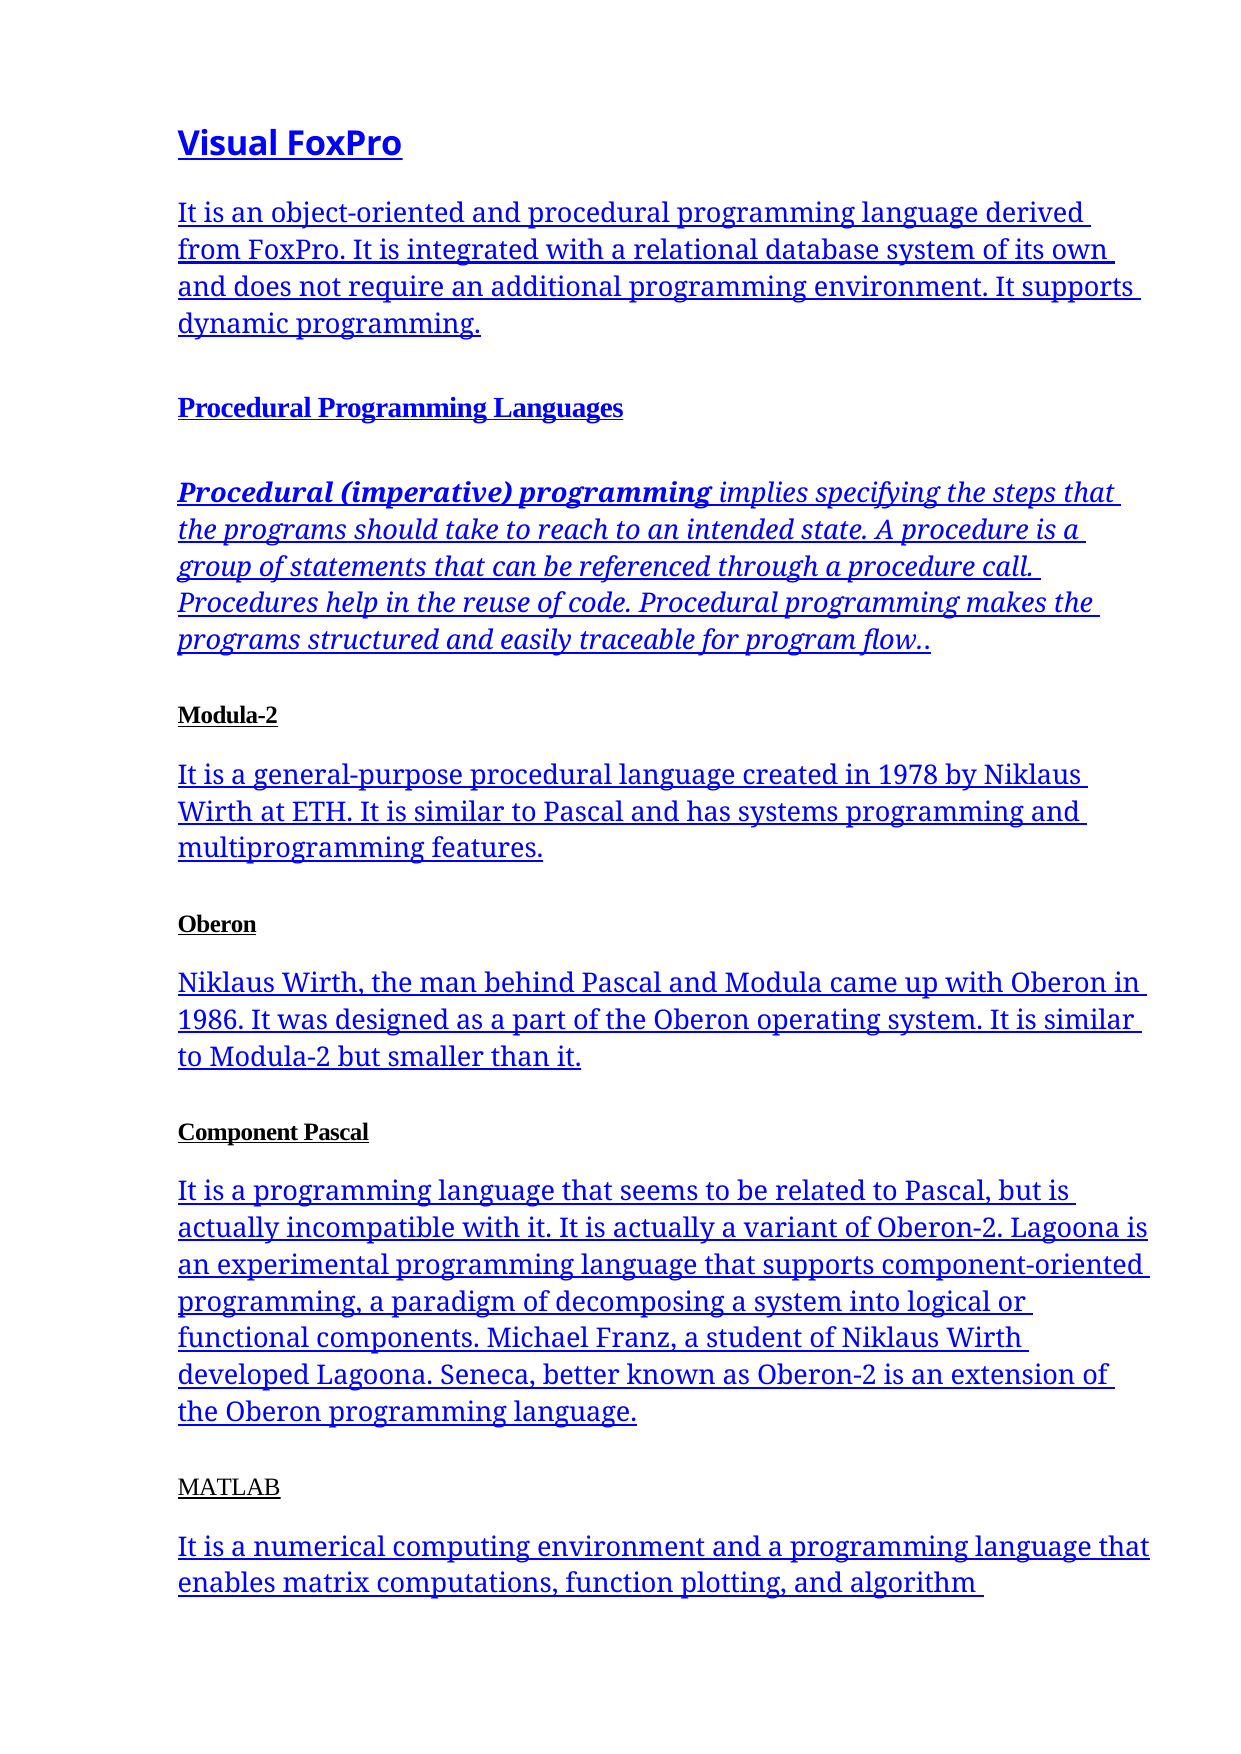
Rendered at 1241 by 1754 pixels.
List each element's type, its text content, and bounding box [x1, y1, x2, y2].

text Niklaus Wirth, the man behind Pascal and Modula came up with Oberon in 1986. It was designed as a part of the Oberon operating system. It is similar to Modula-2 but smaller than it. [177, 963, 1152, 1074]
subtitle Visual FoxPro [177, 118, 1152, 165]
text It is a general-purpose procedural language created in 1978 by Niklaus Wirth at ETH. It is similar to Pascal and has systems programming and multiprogramming features. [177, 755, 1152, 866]
subtitle Modula-2 [177, 701, 1152, 729]
subtitle Procedural Programming Languages [177, 390, 1152, 423]
text It is a programming language that seems to be related to Pascal, but is actually incompatible with it. It is actually a variant of Oberon-2. Lagoona is an experimental programming language that supports component-oriented programming, a paradigm of decomposing a system into logical or functional components. Michael Franz, a student of Niklaus Wirth developed Lagoona. Seneca, better known as Oberon-2 is an extension of the Oberon programming language. [177, 1171, 1152, 1429]
subtitle MATLAB [177, 1472, 1152, 1501]
subtitle Oberon [177, 909, 1152, 937]
text It is an object-oriented and procedural programming language derived from FoxPro. It is integrated with a relational database system of its own and does not require an additional programming environment. It supports dynamic programming. [177, 193, 1152, 341]
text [177, 1527, 1152, 1601]
subtitle Component Pascal [177, 1117, 1152, 1146]
text Procedural (imperative) programming implies specifying the steps that the programs should take to reach to an intended state. A procedure is a group of statements that can be referenced through a procedure call. Procedures help in the reuse of code. Procedural programming makes the programs structured and easily traceable for program flow.. [177, 473, 1152, 658]
